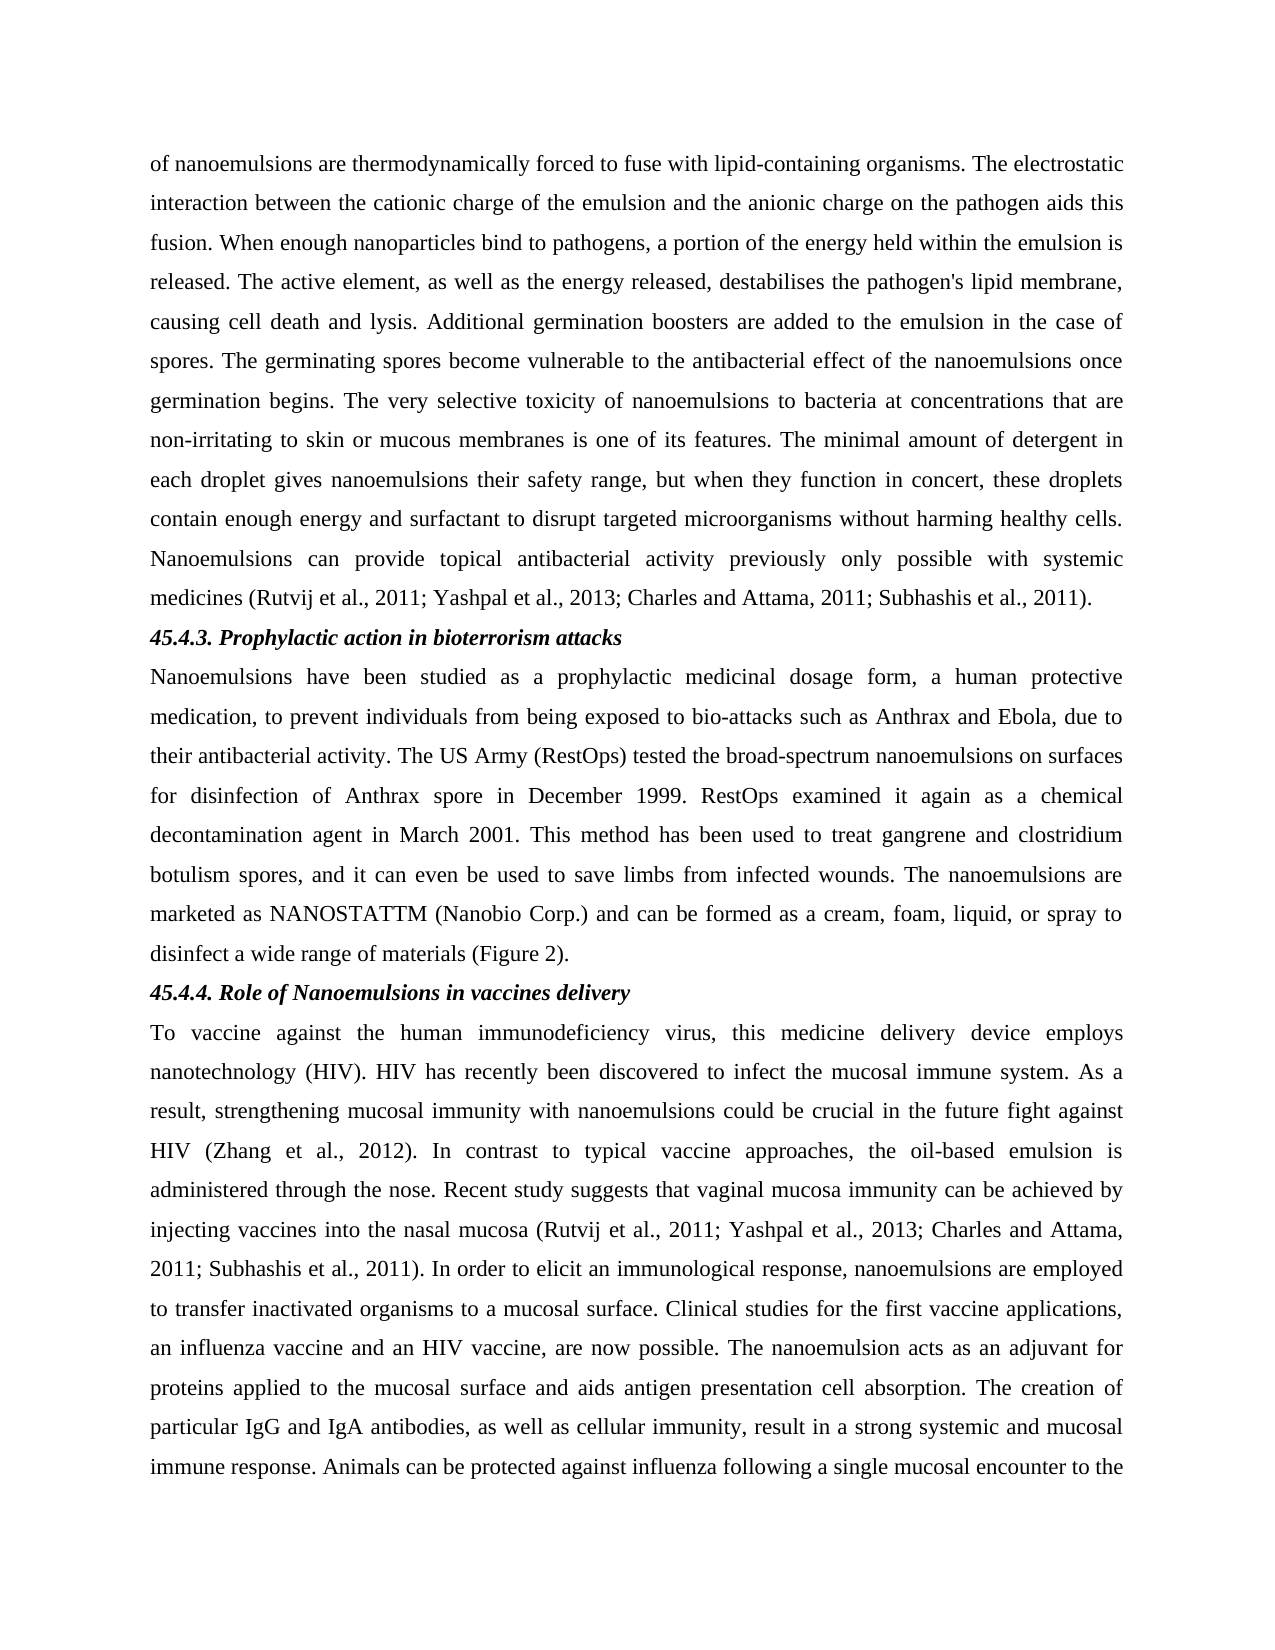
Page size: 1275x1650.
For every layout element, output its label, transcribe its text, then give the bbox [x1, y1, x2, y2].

text 45.4.3. Prophylactic action in bioterrorism attacks [150, 624, 1125, 650]
text Nanoemulsions have been studied as a prophylactic medicinal dosage form, a human protective medication, to prevent individuals from being exposed to bio-attacks such as Anthrax and Ebola, due to their antibacterial activity. The US Army (RestOps) tested the broad-spectrum nanoemulsions on surfaces for disinfection of Anthrax spore in December 1999. RestOps examined it again as a chemical decontamination agent in March 2001. This method has been used to treat gangrene and clostridium botulism spores, and it can even be used to save limbs from infected wounds. The nanoemulsions are marketed as NANOSTATTM (Nanobio Corp.) and can be formed as a cream, foam, liquid, or spray to disinfect a wide range of materials (Figure 2). [150, 663, 1125, 966]
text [150, 150, 1125, 611]
text 45.4.4. Role of Nanoemulsions in vaccines delivery [150, 979, 1125, 1005]
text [150, 1018, 1125, 1479]
